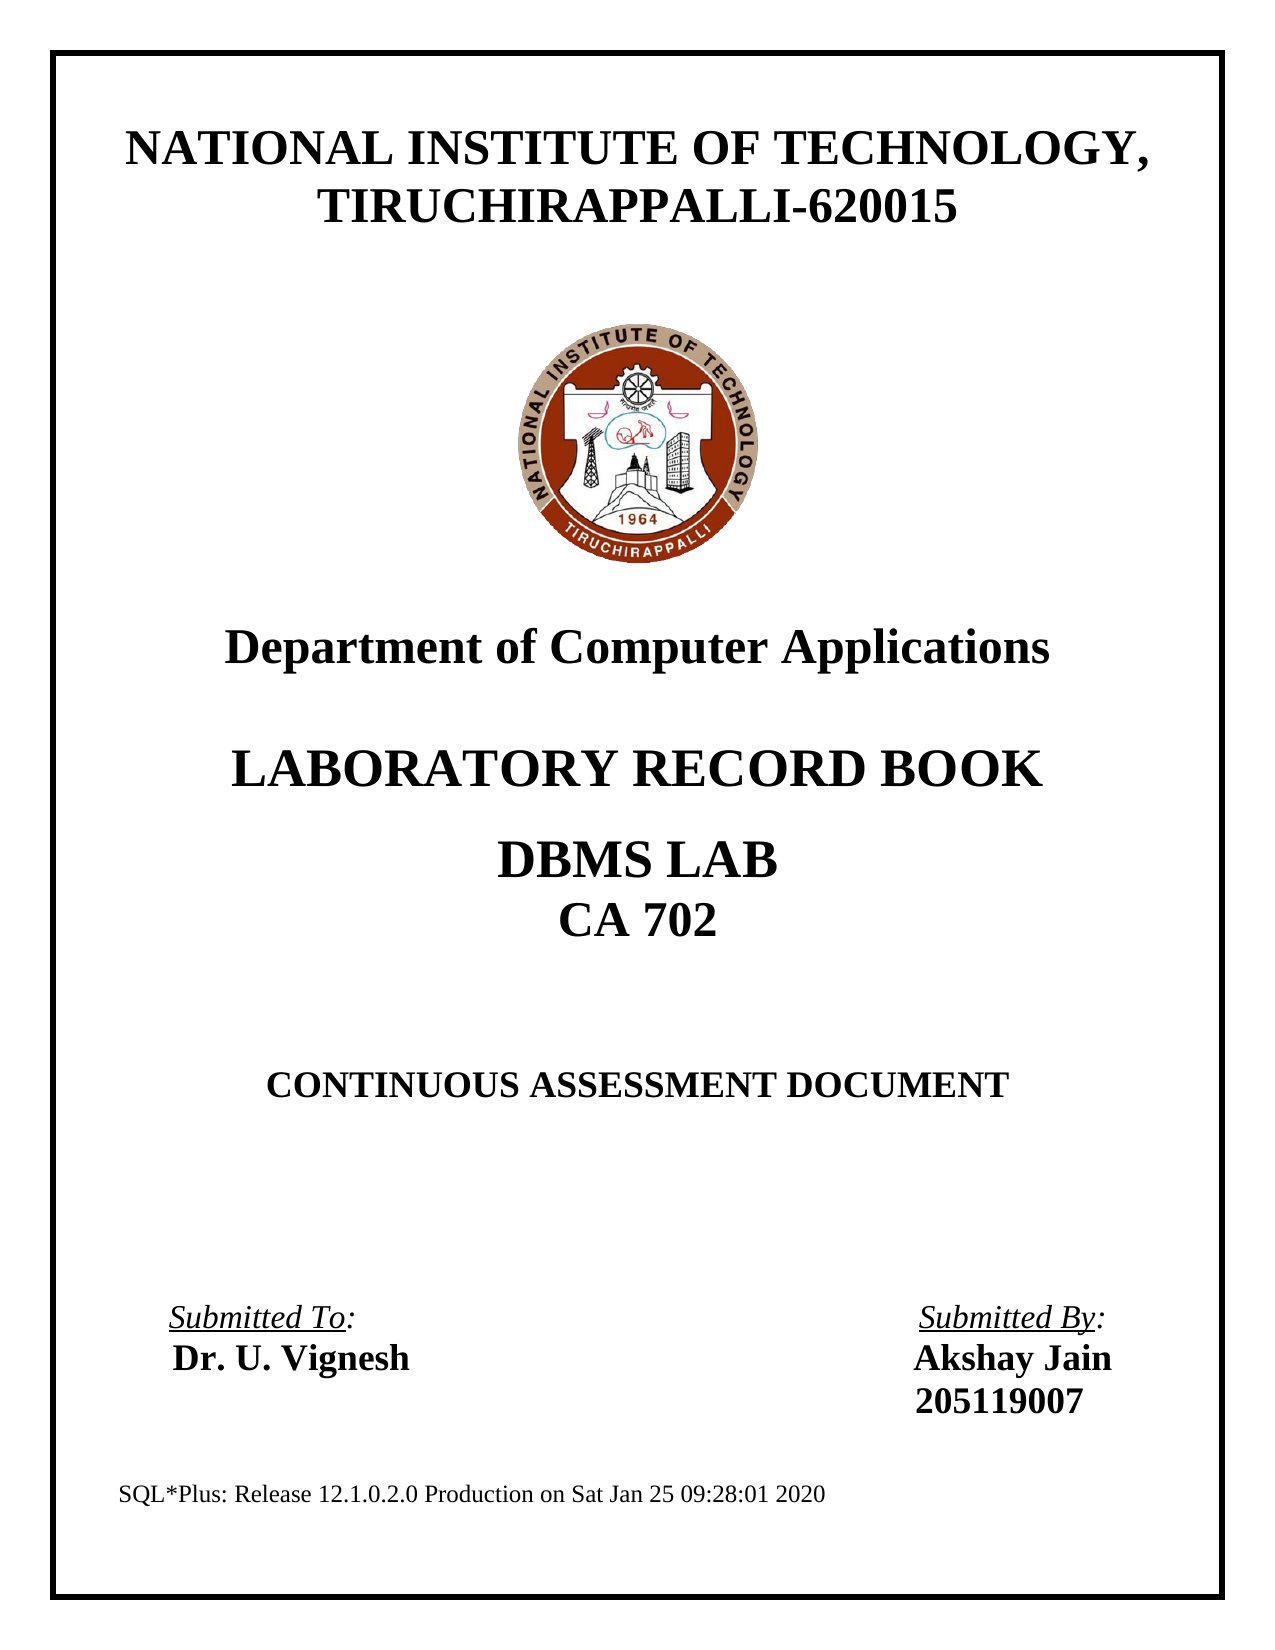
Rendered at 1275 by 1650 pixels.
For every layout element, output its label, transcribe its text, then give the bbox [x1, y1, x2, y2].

text Submitted To: Submitted By: [118, 1297, 1157, 1335]
text LABORATORY RECORD BOOK [118, 736, 1157, 798]
text Dr. U. Vignesh Akshay Jain [118, 1335, 1157, 1378]
picture [499, 305, 778, 584]
text CA 702 [118, 889, 1157, 947]
text CONTINUOUS ASSESSMENT DOCUMENT [118, 1062, 1157, 1105]
text SQL*Plus: Release 12.1.0.2.0 Production on Sat Jan 25 09:28:01 2020 [118, 1479, 1157, 1508]
text NATIONAL INSTITUTE OF TECHNOLOGY, TIRUCHIRAPPALLI-620015 [118, 118, 1157, 233]
text 205119007 [868, 1378, 1157, 1421]
text DBMS LAB [118, 827, 1157, 889]
text Department of Computer Applications [118, 616, 1157, 674]
